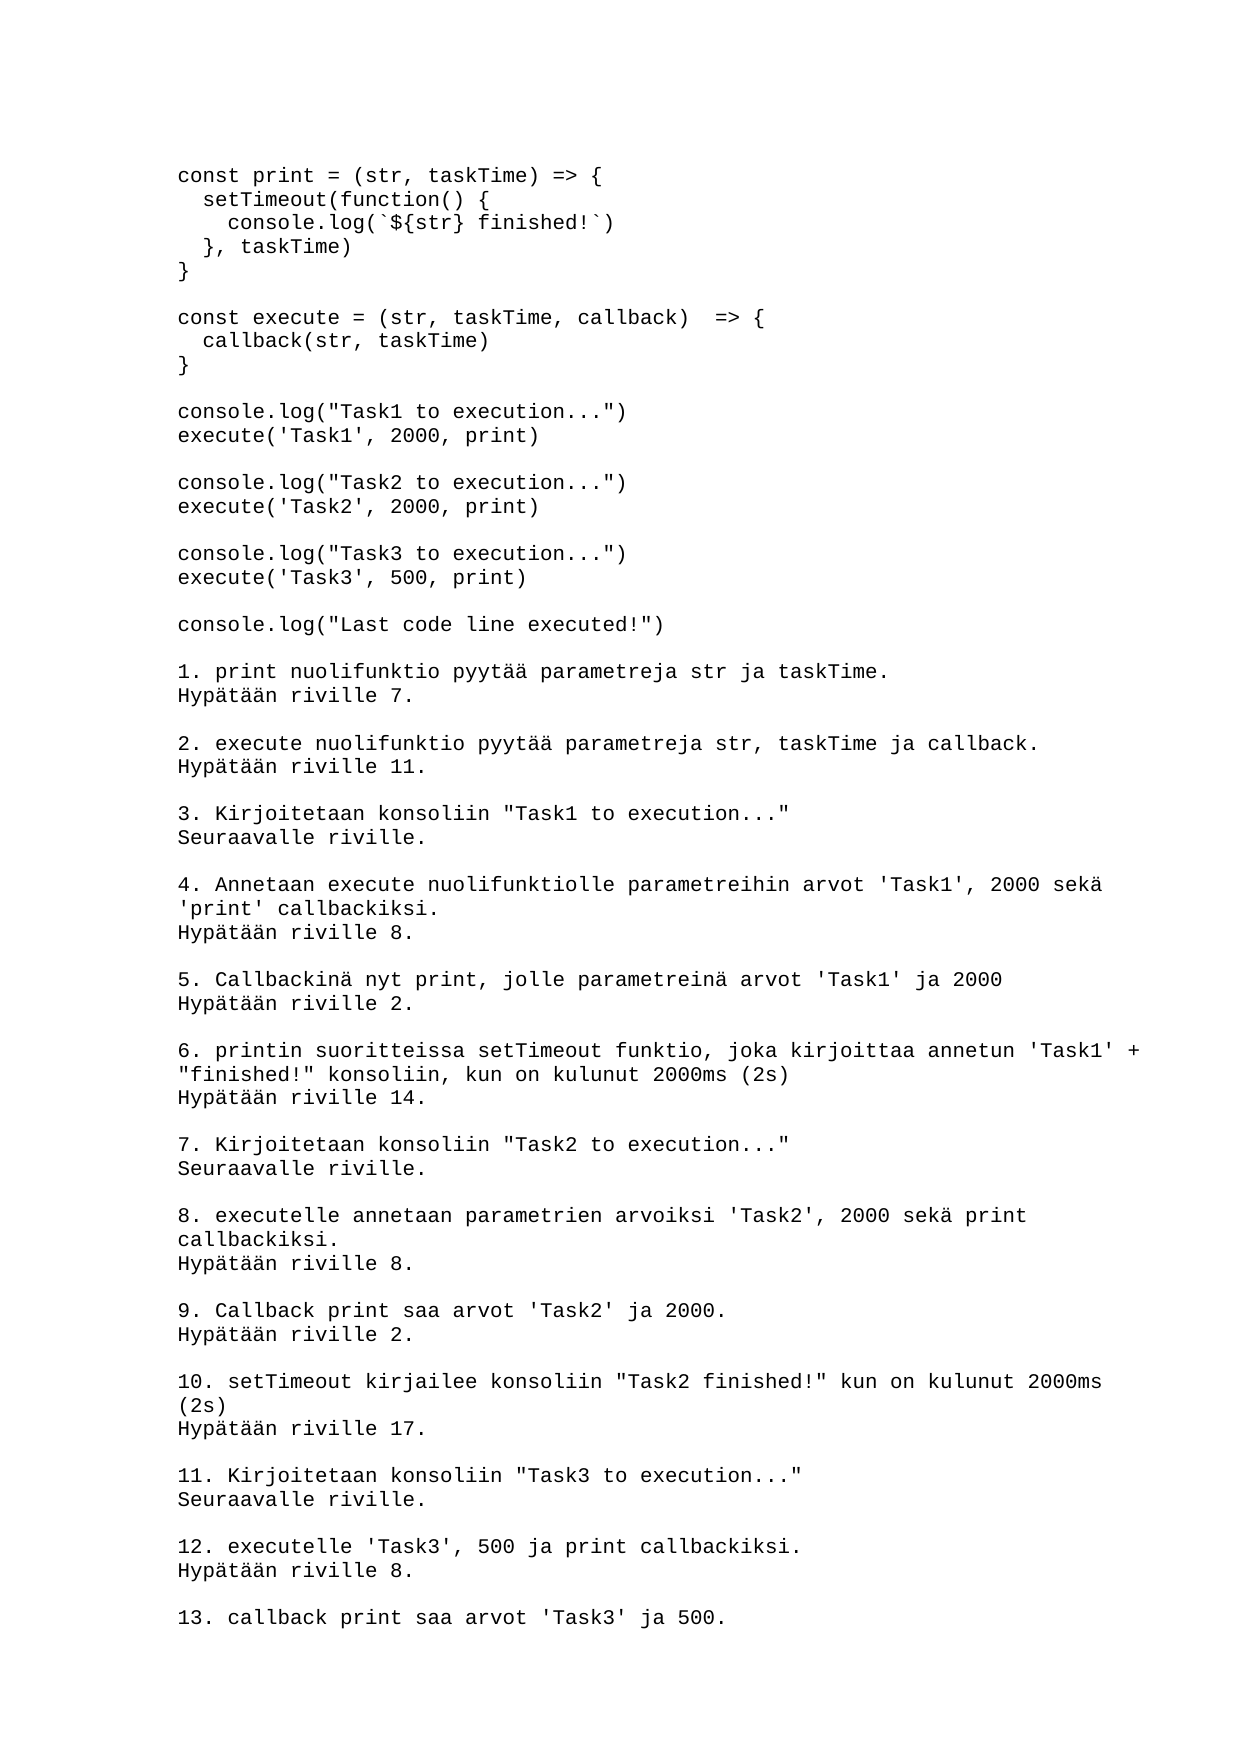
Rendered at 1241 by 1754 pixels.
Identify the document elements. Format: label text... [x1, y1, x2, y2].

text callback(str, taskTime) [177, 331, 1152, 354]
text 8. executelle annetaan parametrien arvoiksi 'Task2', 2000 sekä print callbackiksi. [177, 1205, 1152, 1253]
text execute('Task1', 2000, print) [177, 425, 1152, 449]
text console.log("Last code line executed!") [177, 614, 1152, 638]
text execute('Task2', 2000, print) [177, 496, 1152, 520]
text } [177, 259, 1152, 283]
text Hypätään riville 2. [177, 1324, 1152, 1347]
text 3. Kirjoitetaan konsoliin "Task1 to execution..." [177, 803, 1152, 827]
text console.log(`${str} finished!`) [177, 212, 1152, 236]
text 7. Kirjoitetaan konsoliin "Task2 to execution..." [177, 1134, 1152, 1158]
text 2. execute nuolifunktio pyytää parametreja str, taskTime ja callback. [177, 732, 1152, 756]
text Seuraavalle riville. [177, 1158, 1152, 1182]
text const execute = (str, taskTime, callback) => { [177, 307, 1152, 331]
text Hypätään riville 11. [177, 756, 1152, 780]
text const print = (str, taskTime) => { [177, 165, 1152, 189]
text console.log("Task1 to execution...") [177, 401, 1152, 425]
text 4. Annetaan execute nuolifunktiolle parametreihin arvot 'Task1', 2000 sekä 'print' callbackiksi. [177, 874, 1152, 922]
text } [177, 354, 1152, 378]
text Hypätään riville 17. [177, 1418, 1152, 1442]
text Hypätään riville 2. [177, 993, 1152, 1016]
text console.log("Task2 to execution...") [177, 472, 1152, 496]
text Seuraavalle riville. [177, 827, 1152, 851]
text Hypätään riville 8. [177, 1253, 1152, 1276]
text 9. Callback print saa arvot 'Task2' ja 2000. [177, 1300, 1152, 1324]
text Hypätään riville 7. [177, 685, 1152, 709]
text Hypätään riville 14. [177, 1087, 1152, 1111]
text Hypätään riville 8. [177, 922, 1152, 945]
text 6. printin suoritteissa setTimeout funktio, joka kirjoittaa annetun 'Task1' + "finished!" konsoliin, kun on kulunut 2000ms (2s) [177, 1040, 1152, 1087]
text setTimeout(function() { [177, 189, 1152, 212]
text 10. setTimeout kirjailee konsoliin "Task2 finished!" kun on kulunut 2000ms (2s) [177, 1371, 1152, 1418]
text Hypätään riville 8. [177, 1560, 1152, 1584]
text 13. callback print saa arvot 'Task3' ja 500. [177, 1607, 1152, 1631]
text console.log("Task3 to execution...") [177, 543, 1152, 567]
text }, taskTime) [177, 236, 1152, 259]
text 5. Callbackinä nyt print, jolle parametreinä arvot 'Task1' ja 2000 [177, 969, 1152, 993]
text 1. print nuolifunktio pyytää parametreja str ja taskTime. [177, 662, 1152, 685]
text Seuraavalle riville. [177, 1489, 1152, 1513]
text execute('Task3', 500, print) [177, 567, 1152, 591]
text 11. Kirjoitetaan konsoliin "Task3 to execution..." [177, 1466, 1152, 1489]
text 12. executelle 'Task3', 500 ja print callbackiksi. [177, 1536, 1152, 1560]
